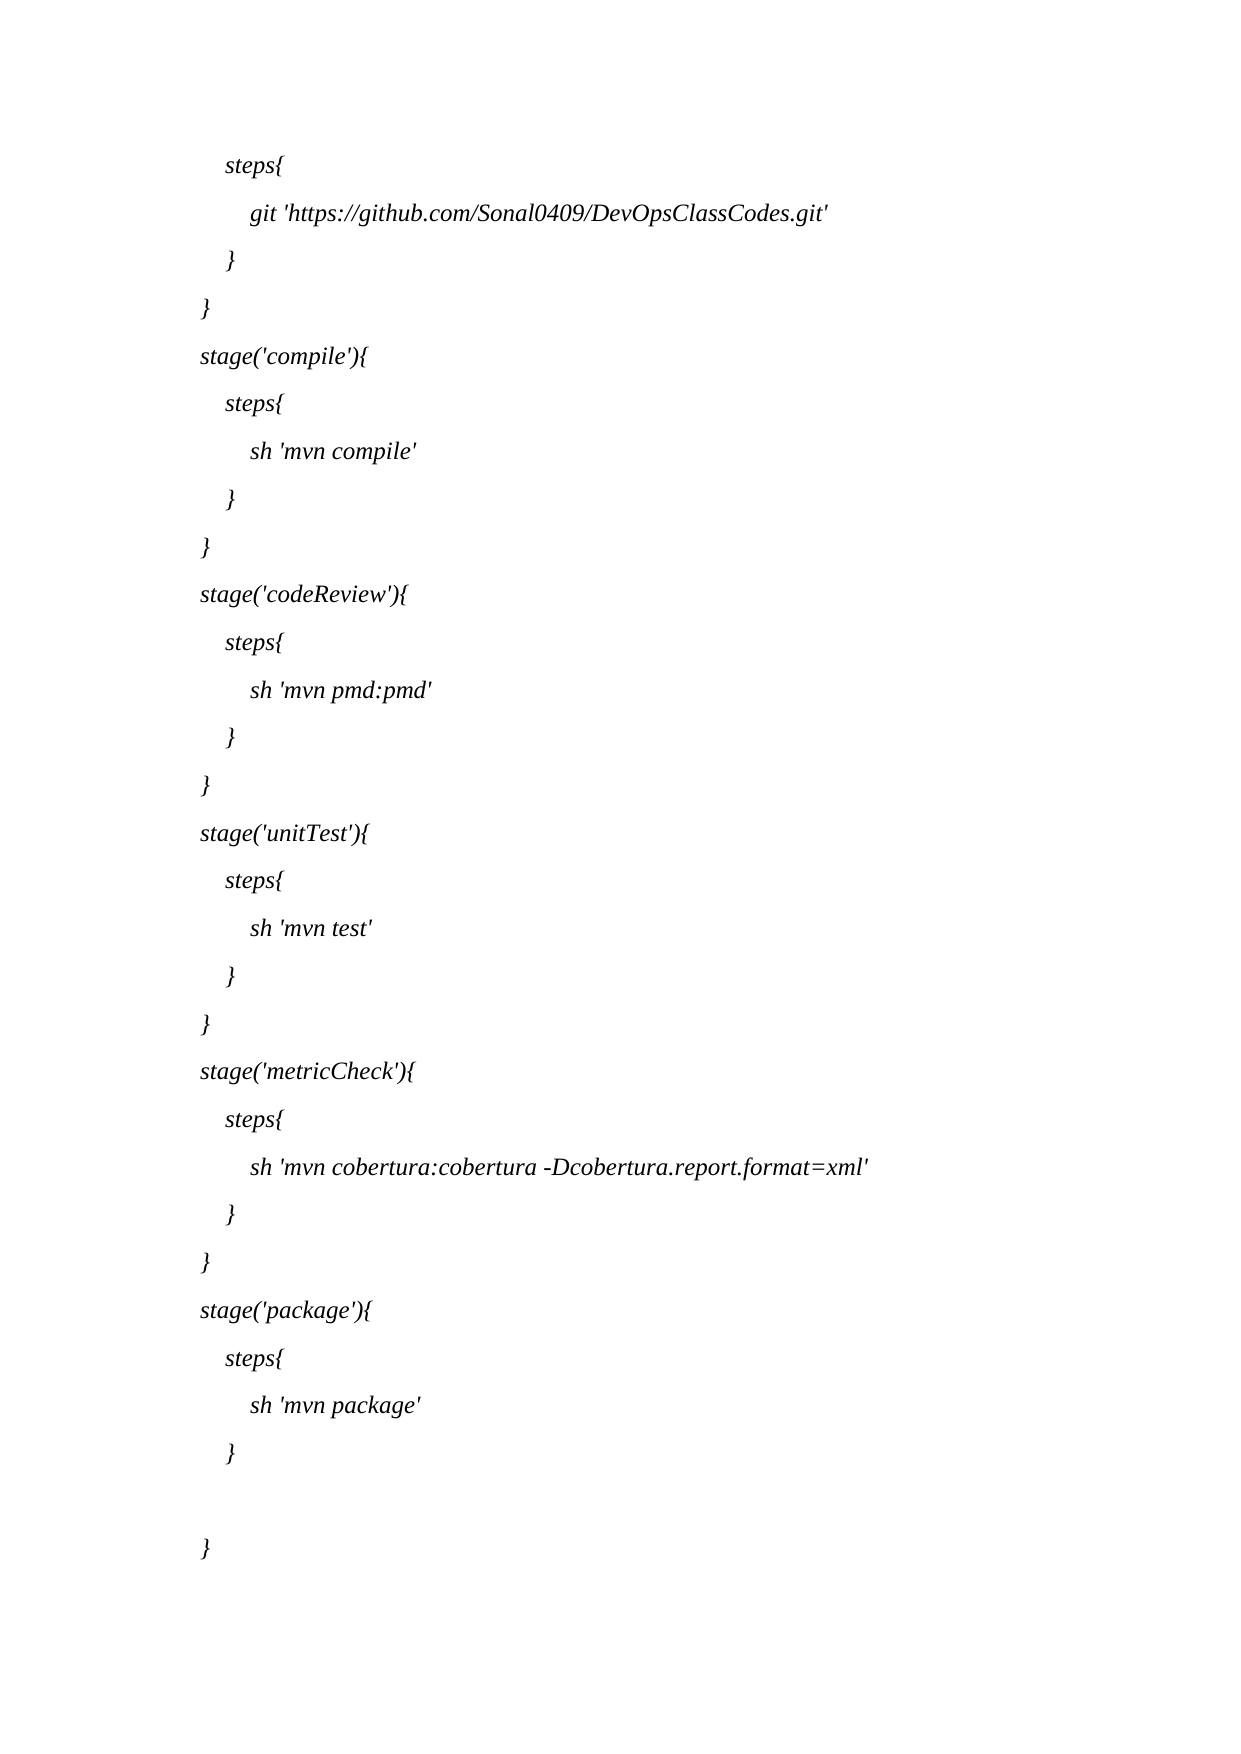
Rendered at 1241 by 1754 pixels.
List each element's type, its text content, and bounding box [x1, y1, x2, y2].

text sh 'mvn test' [150, 913, 1090, 942]
text } [150, 245, 1090, 274]
text stage('package'){ [150, 1295, 1090, 1324]
text } [150, 722, 1090, 751]
text steps{ [150, 627, 1090, 656]
text stage('metricCheck'){ [150, 1056, 1090, 1085]
text stage('compile'){ [150, 341, 1090, 369]
text } [150, 1533, 1090, 1561]
text git 'https://github.com/Sonal0409/DevOpsClassCodes.git' [150, 198, 1090, 226]
text sh 'mvn pmd:pmd' [150, 675, 1090, 703]
text } [150, 484, 1090, 513]
text stage('unitTest'){ [150, 818, 1090, 847]
text } [150, 293, 1090, 322]
text sh 'mvn cobertura:cobertura -Dcobertura.report.format=xml' [150, 1152, 1090, 1181]
text } [150, 1247, 1090, 1276]
text } [150, 961, 1090, 990]
text } [150, 532, 1090, 560]
text } [150, 770, 1090, 799]
text steps{ [150, 150, 1090, 179]
text steps{ [150, 866, 1090, 894]
text steps{ [150, 1104, 1090, 1133]
text } [150, 1009, 1090, 1037]
text sh 'mvn compile' [150, 436, 1090, 465]
text steps{ [150, 388, 1090, 417]
text } [150, 1438, 1090, 1467]
text stage('codeReview'){ [150, 579, 1090, 608]
text } [150, 1199, 1090, 1228]
text steps{ [150, 1343, 1090, 1371]
text sh 'mvn package' [150, 1390, 1090, 1419]
